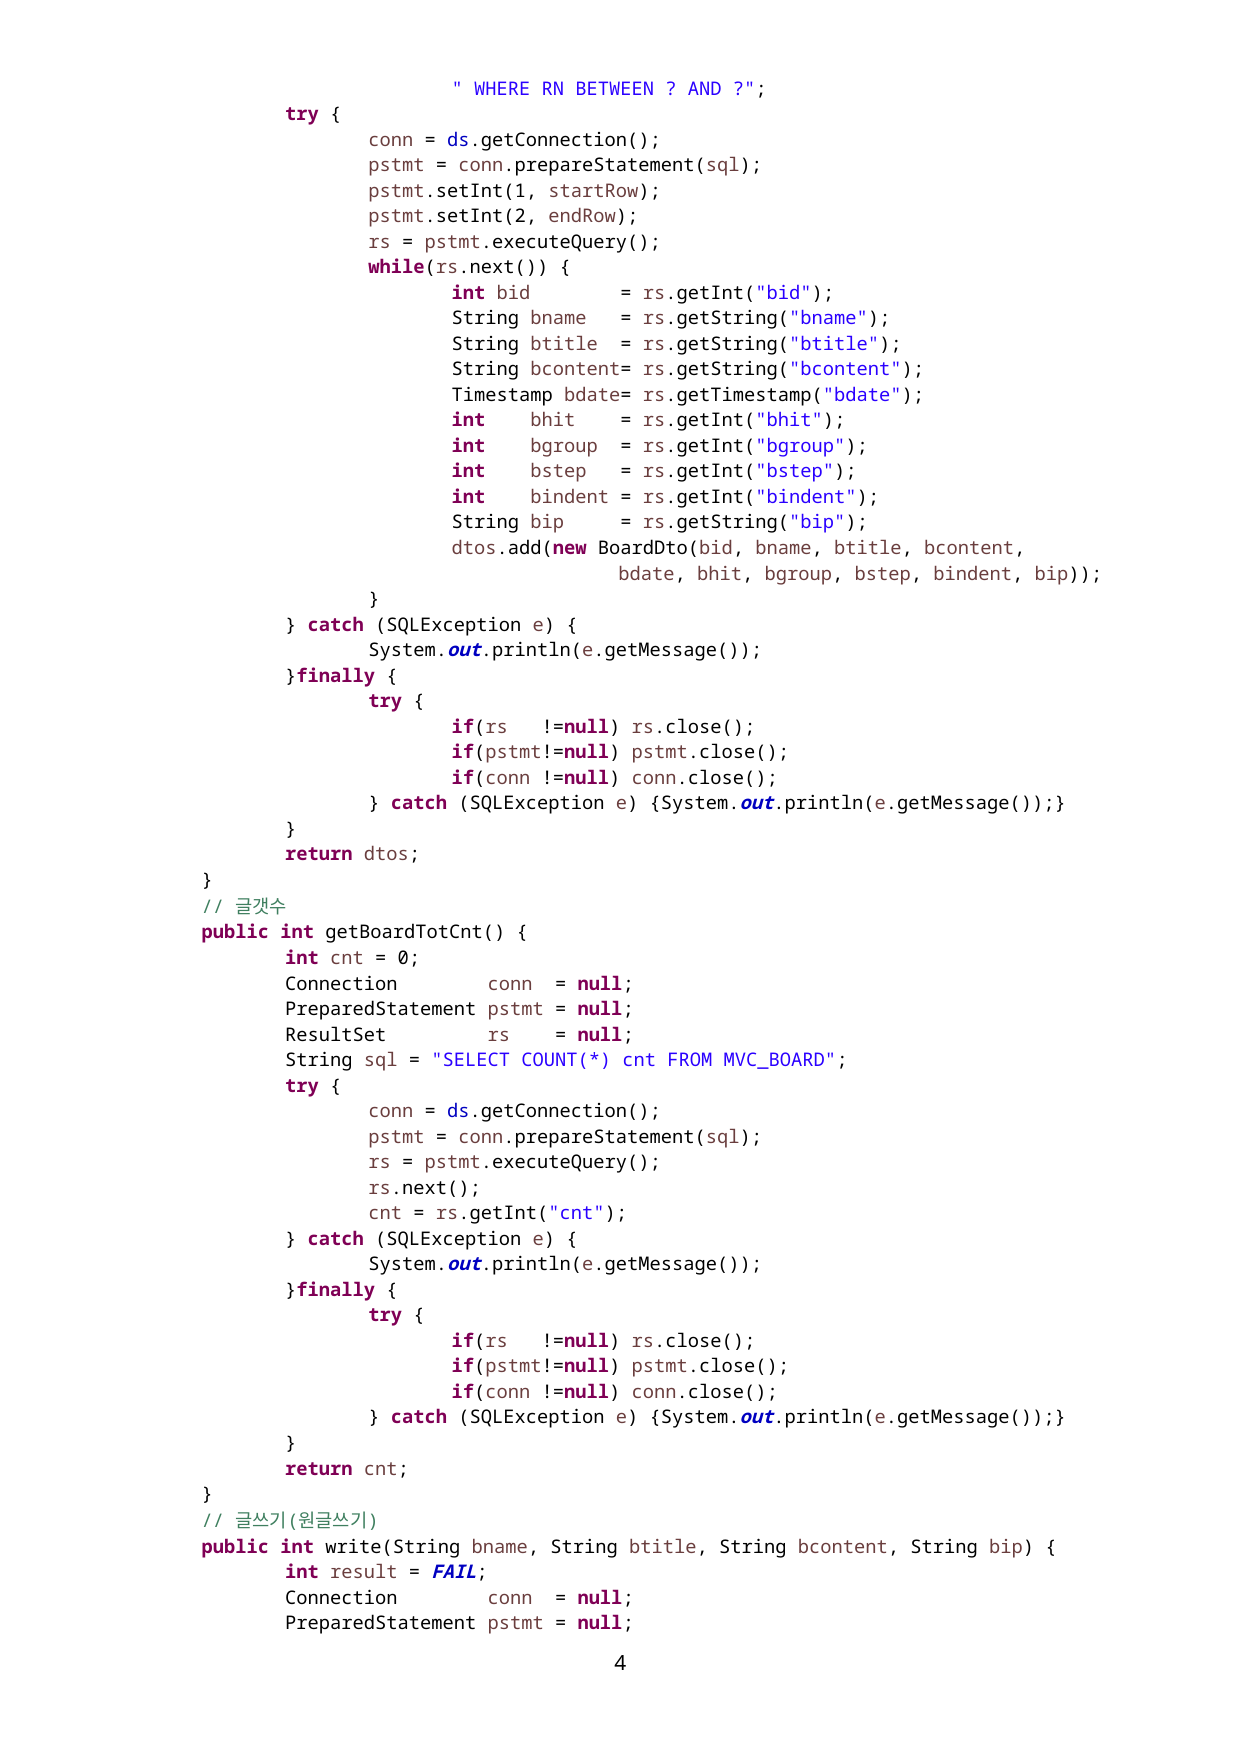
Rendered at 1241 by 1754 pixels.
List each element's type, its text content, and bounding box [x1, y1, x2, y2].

text conn = ds.getConnection(); [118, 1097, 1122, 1123]
text Connection conn = null; [118, 1584, 1122, 1609]
text public int write(String bname, String btitle, String bcontent, String bip) { [118, 1533, 1122, 1558]
text if(rs !=null) rs.close(); [118, 1327, 1122, 1353]
text int bid = rs.getInt("bid"); [118, 279, 1122, 305]
text String bcontent= rs.getString("bcontent"); [118, 356, 1122, 381]
text int result = FAIL; [118, 1558, 1122, 1584]
text try { [118, 1072, 1122, 1097]
text return cnt; [118, 1455, 1122, 1480]
text if(conn !=null) conn.close(); [118, 764, 1122, 789]
text PreparedStatement pstmt = null; [118, 1609, 1122, 1635]
text rs = pstmt.executeQuery(); [118, 1148, 1122, 1174]
text System.out.println(e.getMessage()); [118, 636, 1122, 662]
text ResultSet rs = null; [118, 1021, 1122, 1046]
text }finally { [118, 1276, 1122, 1302]
text if(pstmt!=null) pstmt.close(); [118, 738, 1122, 764]
text rs.next(); [118, 1174, 1122, 1199]
text rs = pstmt.executeQuery(); [118, 228, 1122, 254]
text PreparedStatement pstmt = null; [118, 995, 1122, 1021]
text } catch (SQLException e) {System.out.println(e.getMessage());} [118, 1404, 1122, 1429]
text } catch (SQLException e) { [118, 1225, 1122, 1251]
text try { [118, 101, 1122, 126]
text if(conn !=null) conn.close(); [118, 1378, 1122, 1404]
text bdate, bhit, bgroup, bstep, bindent, bip)); [118, 560, 1122, 585]
text } catch (SQLException e) { [118, 611, 1122, 636]
text } [118, 585, 1122, 611]
text if(rs !=null) rs.close(); [118, 713, 1122, 738]
text Timestamp bdate= rs.getTimestamp("bdate"); [118, 381, 1122, 407]
text try { [118, 687, 1122, 713]
text String btitle = rs.getString("btitle"); [118, 330, 1122, 356]
text // 글갯수 [118, 892, 1122, 919]
text pstmt = conn.prepareStatement(sql); [118, 1123, 1122, 1148]
text public int getBoardTotCnt() { [118, 919, 1122, 944]
text } [118, 866, 1122, 892]
text } [118, 1480, 1122, 1506]
text System.out.println(e.getMessage()); [118, 1251, 1122, 1276]
text return dtos; [118, 841, 1122, 866]
text pstmt.setInt(1, startRow); [118, 177, 1122, 203]
text // 글쓰기(원글쓰기) [118, 1506, 1122, 1533]
text } [118, 815, 1122, 841]
text String sql = "SELECT COUNT(*) cnt FROM MVC_BOARD"; [118, 1046, 1122, 1072]
text }finally { [118, 662, 1122, 687]
text try { [118, 1302, 1122, 1327]
text } [118, 1429, 1122, 1455]
text int bhit = rs.getInt("bhit"); [118, 407, 1122, 432]
text int bstep = rs.getInt("bstep"); [118, 458, 1122, 483]
text while(rs.next()) { [118, 254, 1122, 279]
text } catch (SQLException e) {System.out.println(e.getMessage());} [118, 789, 1122, 815]
text " WHERE RN BETWEEN ? AND ?"; [118, 75, 1122, 101]
text String bip = rs.getString("bip"); [118, 509, 1122, 534]
text if(pstmt!=null) pstmt.close(); [118, 1353, 1122, 1378]
text String bname = rs.getString("bname"); [118, 305, 1122, 330]
text int bgroup = rs.getInt("bgroup"); [118, 432, 1122, 458]
text dtos.add(new BoardDto(bid, bname, btitle, bcontent, [118, 534, 1122, 560]
text conn = ds.getConnection(); [118, 126, 1122, 152]
text pstmt = conn.prepareStatement(sql); [118, 152, 1122, 177]
text pstmt.setInt(2, endRow); [118, 203, 1122, 228]
text int cnt = 0; [118, 944, 1122, 970]
text int bindent = rs.getInt("bindent"); [118, 483, 1122, 509]
text Connection conn = null; [118, 970, 1122, 995]
text cnt = rs.getInt("cnt"); [118, 1199, 1122, 1225]
